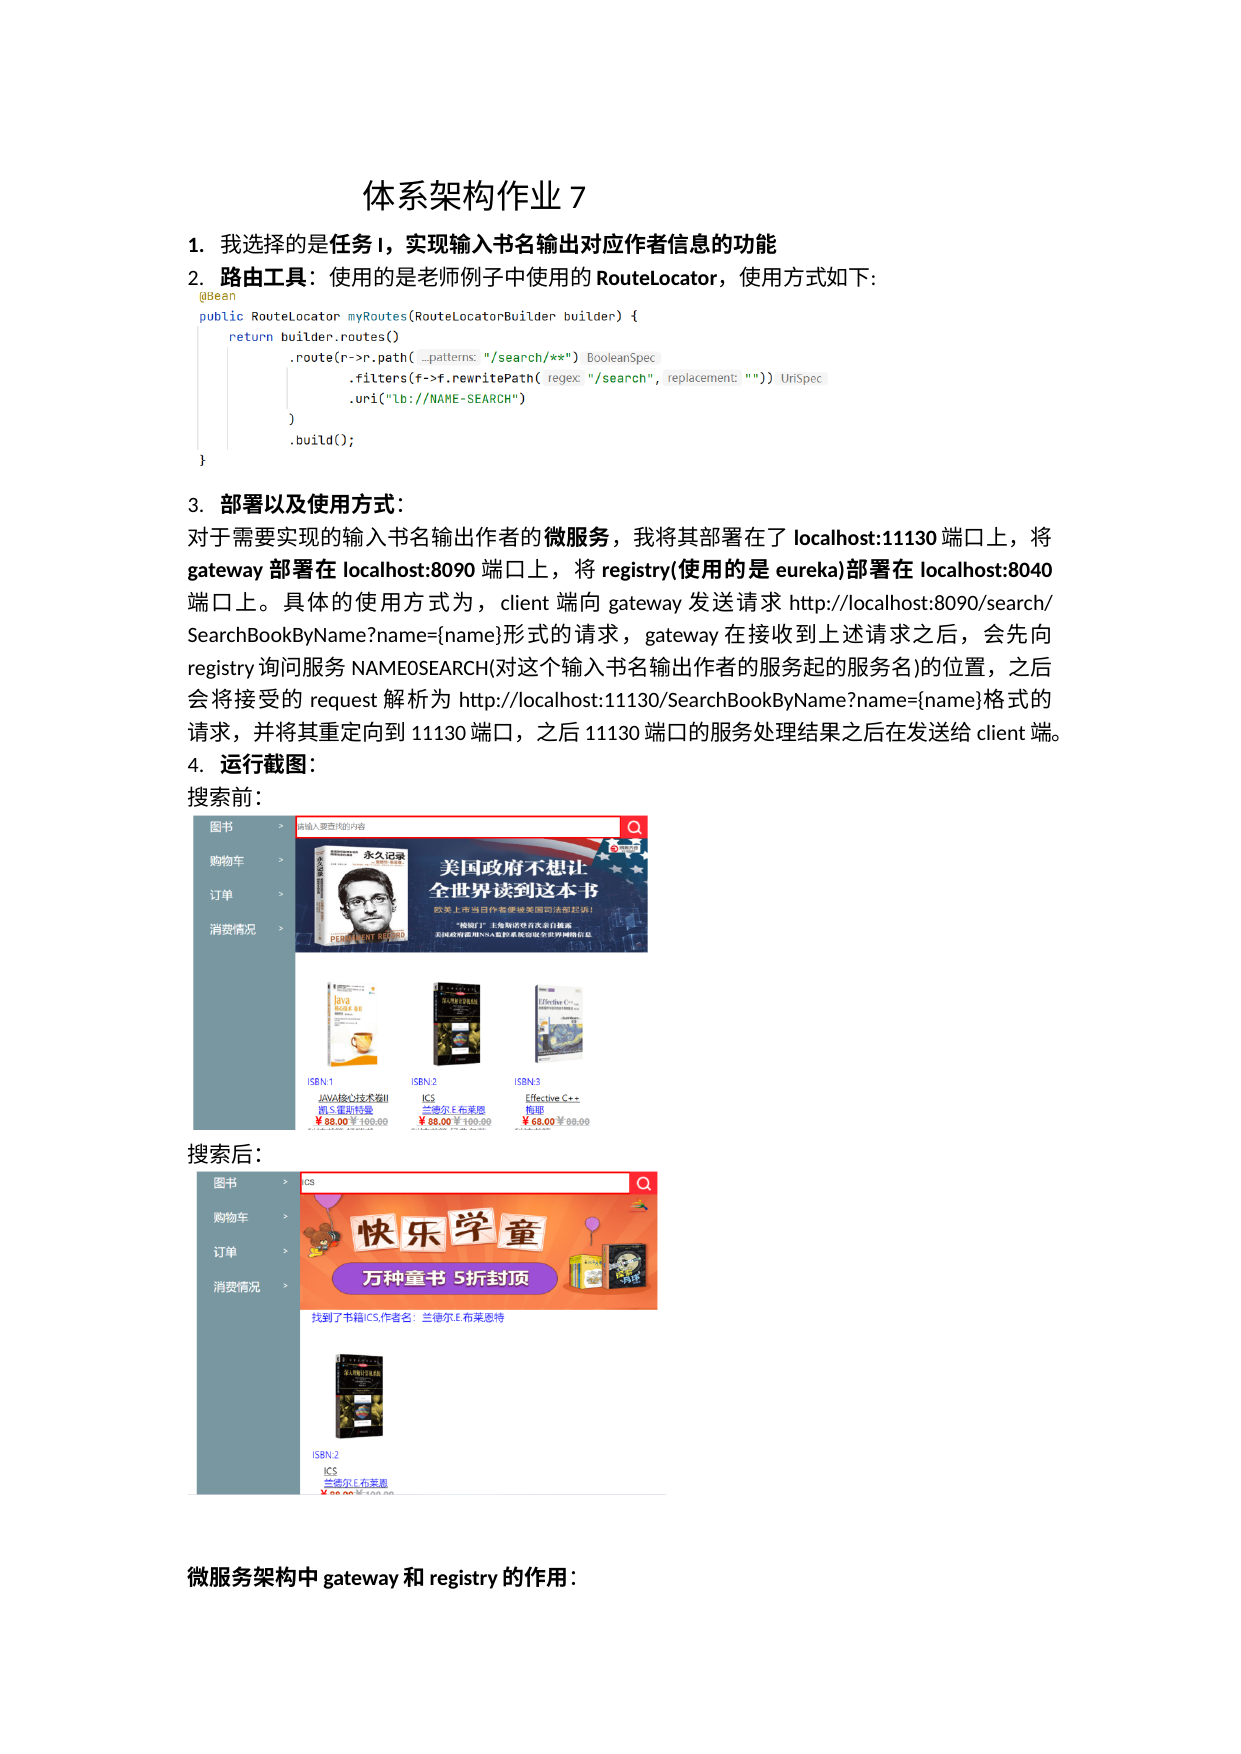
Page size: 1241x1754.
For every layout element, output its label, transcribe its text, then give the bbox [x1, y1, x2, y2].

list 我选择的是任务I，实现输入书名输出对应作者信息的功能 [187, 227, 1053, 259]
list 运行截图： [187, 747, 1053, 779]
list 搜索前： [187, 779, 1053, 812]
picture [187, 1169, 666, 1495]
picture [187, 292, 829, 484]
picture [187, 812, 649, 1130]
list 微服务架构中gateway和registry的作用： [187, 1559, 1053, 1592]
list 路由工具：使用的是老师例子中使用的RouteLocator，使用方式如下: [187, 259, 1053, 292]
list 对于需要实现的输入书名输出作者的微服务，我将其部署在了localhost:11130端口上，将gateway部署在localhost:8090端口上，将registry(使用的是eureka)部署在localhost:8040端口上。具体的使用方式为，client端向gateway发送请求http://localhost:8090/search/SearchBookByName?name={name}形式的请求，gateway在接收到上述请求之后，会先向registry询问服务NAME0SEARCH(对这个输入书名输出作者的服务起的服务名)的位置，之后会将接受的request解析为http://localhost:11130/SearchBookByName?name={name}格式的请求，并将其重定向到11130端口，之后11130端口的服务处理结果之后在发送给client端。 [187, 519, 1053, 747]
list 搜索后： [187, 1137, 1053, 1169]
text 体系架构作业7 [319, 162, 1053, 227]
list 部署以及使用方式： [187, 487, 1053, 519]
